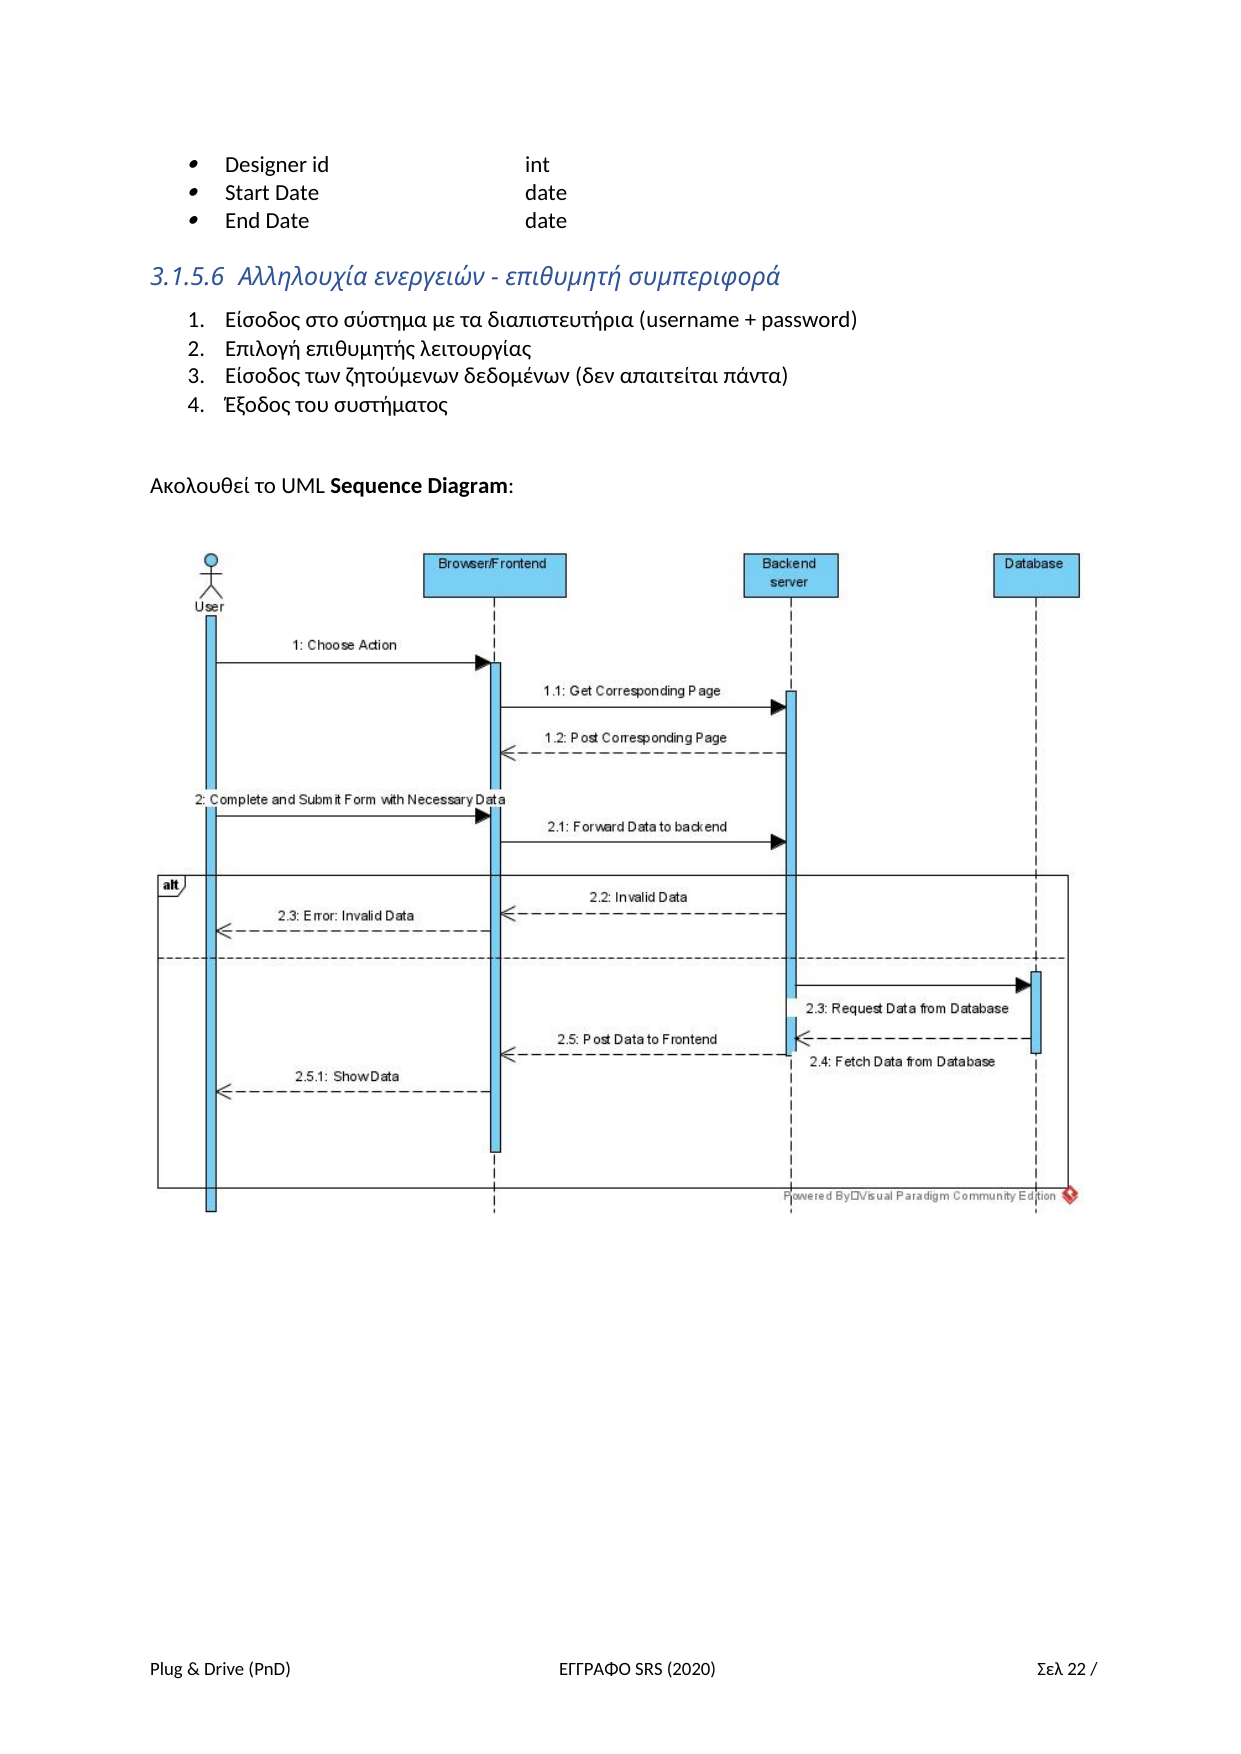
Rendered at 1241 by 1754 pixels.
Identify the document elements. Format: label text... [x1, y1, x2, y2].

list Είσοδος των ζητούμενων δεδομένων (δεν απαιτείται πάντα) [187, 362, 1090, 390]
subtitle 3.1.5.6 Αλληλουχία ενεργειών - επιθυμητή συμπεριφορά [150, 259, 1090, 293]
list Είσοδος στο σύστημα με τα διαπιστευτήρια (username + password) [187, 306, 1090, 334]
list End Date date [187, 206, 1090, 234]
picture [156, 551, 1085, 1216]
text Ακολουθεί το UML Sequence Diagram: [150, 471, 1090, 499]
list Έξοδος του συστήματος [187, 390, 1090, 418]
list Designer id int [187, 150, 1090, 178]
list Start Date date [187, 178, 1090, 206]
list Επιλογή επιθυμητής λειτουργίας [187, 334, 1090, 362]
